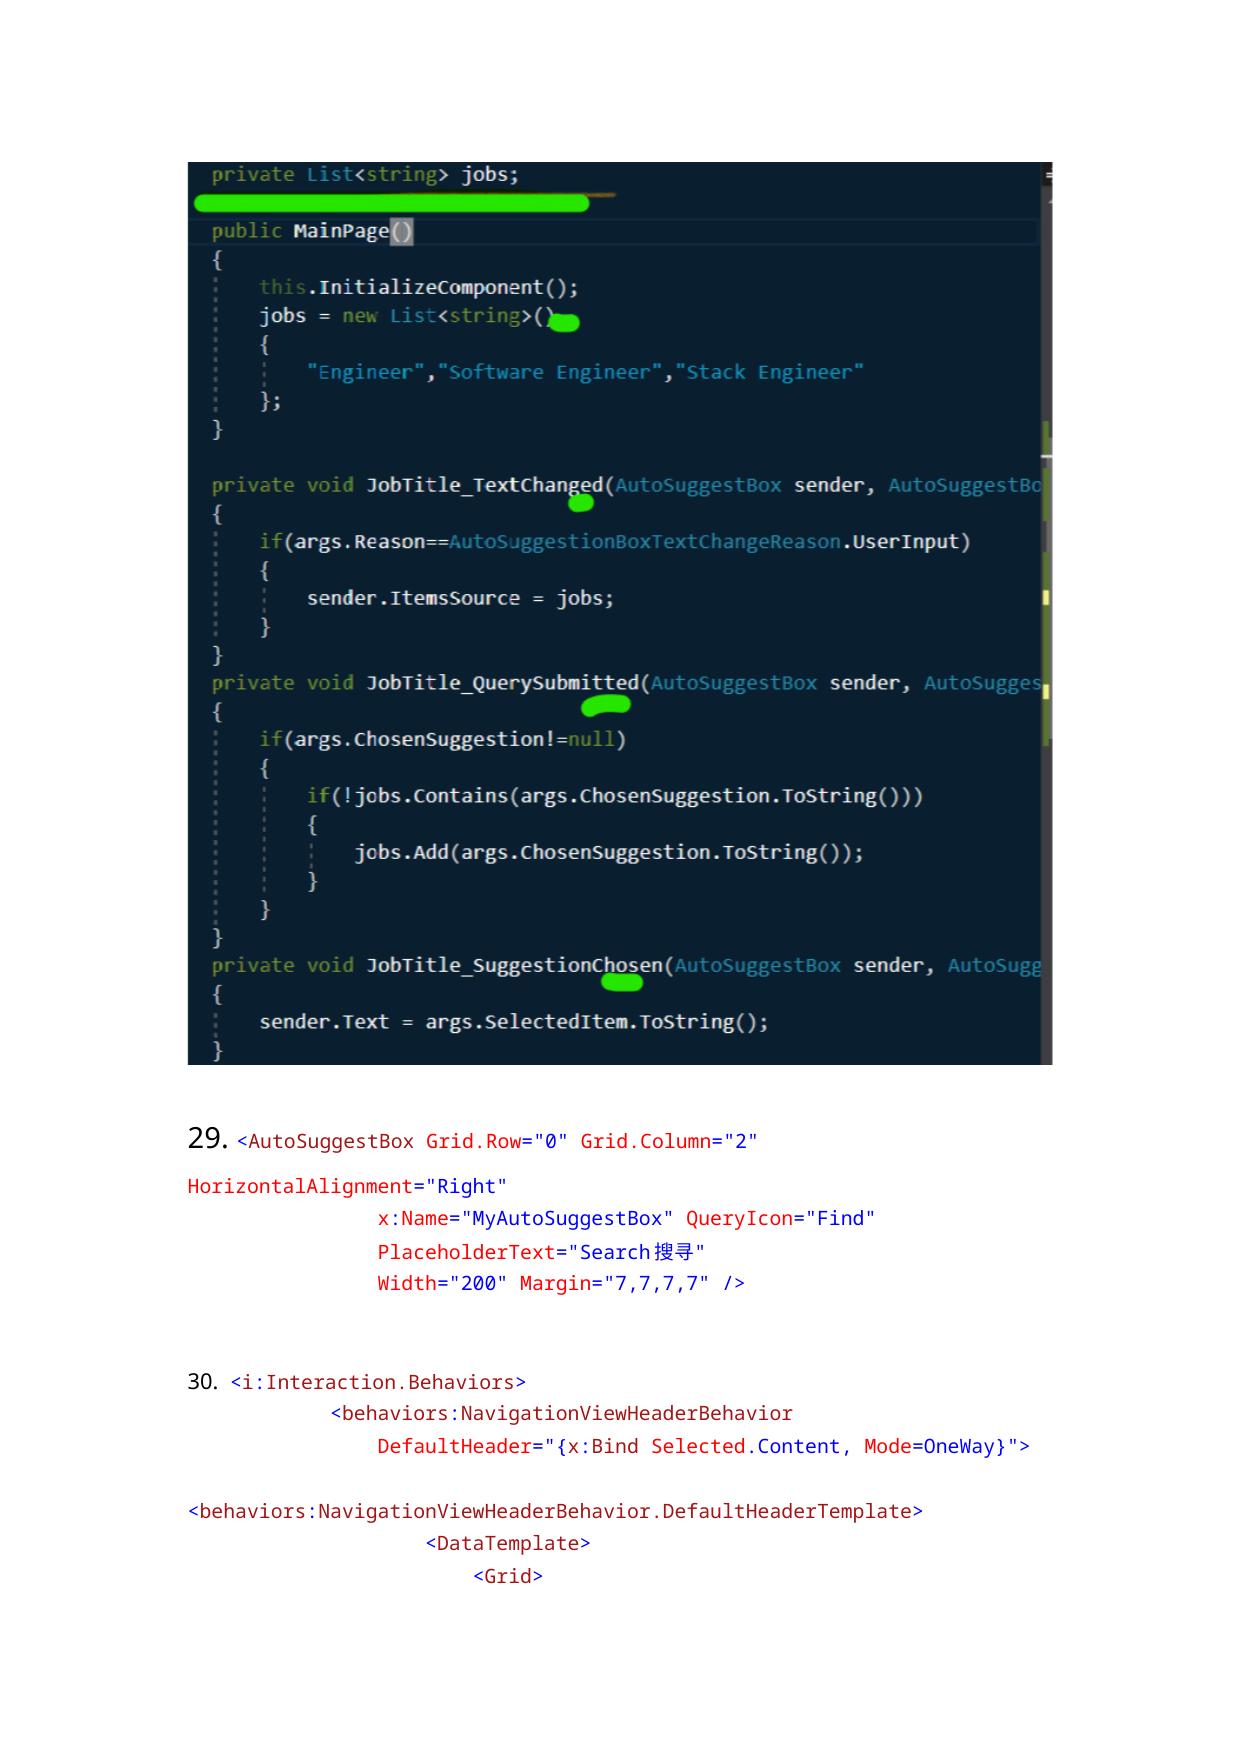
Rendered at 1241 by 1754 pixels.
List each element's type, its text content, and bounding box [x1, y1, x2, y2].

text x:Name="MyAutoSuggestBox" QueryIcon="Find" [187, 1202, 1053, 1234]
text Width="200" Margin="7,7,7,7" /> [187, 1267, 1053, 1299]
picture [187, 162, 1053, 1065]
text <DataTemplate> [187, 1527, 1053, 1559]
text <behaviors:NavigationViewHeaderBehavior.DefaultHeaderTemplate> [187, 1462, 1053, 1527]
text 29. <AutoSuggestBox Grid.Row="0" Grid.Column="2" HorizontalAlignment="Right" [187, 1104, 1053, 1202]
text PlaceholderText="Search搜寻" [187, 1234, 1053, 1267]
text DefaultHeader="{x:Bind Selected.Content, Mode=OneWay}"> [187, 1429, 1053, 1462]
text <behaviors:NavigationViewHeaderBehavior [187, 1397, 1053, 1429]
text 30. <i:Interaction.Behaviors> [187, 1364, 1053, 1397]
text <Grid> [187, 1559, 1053, 1592]
